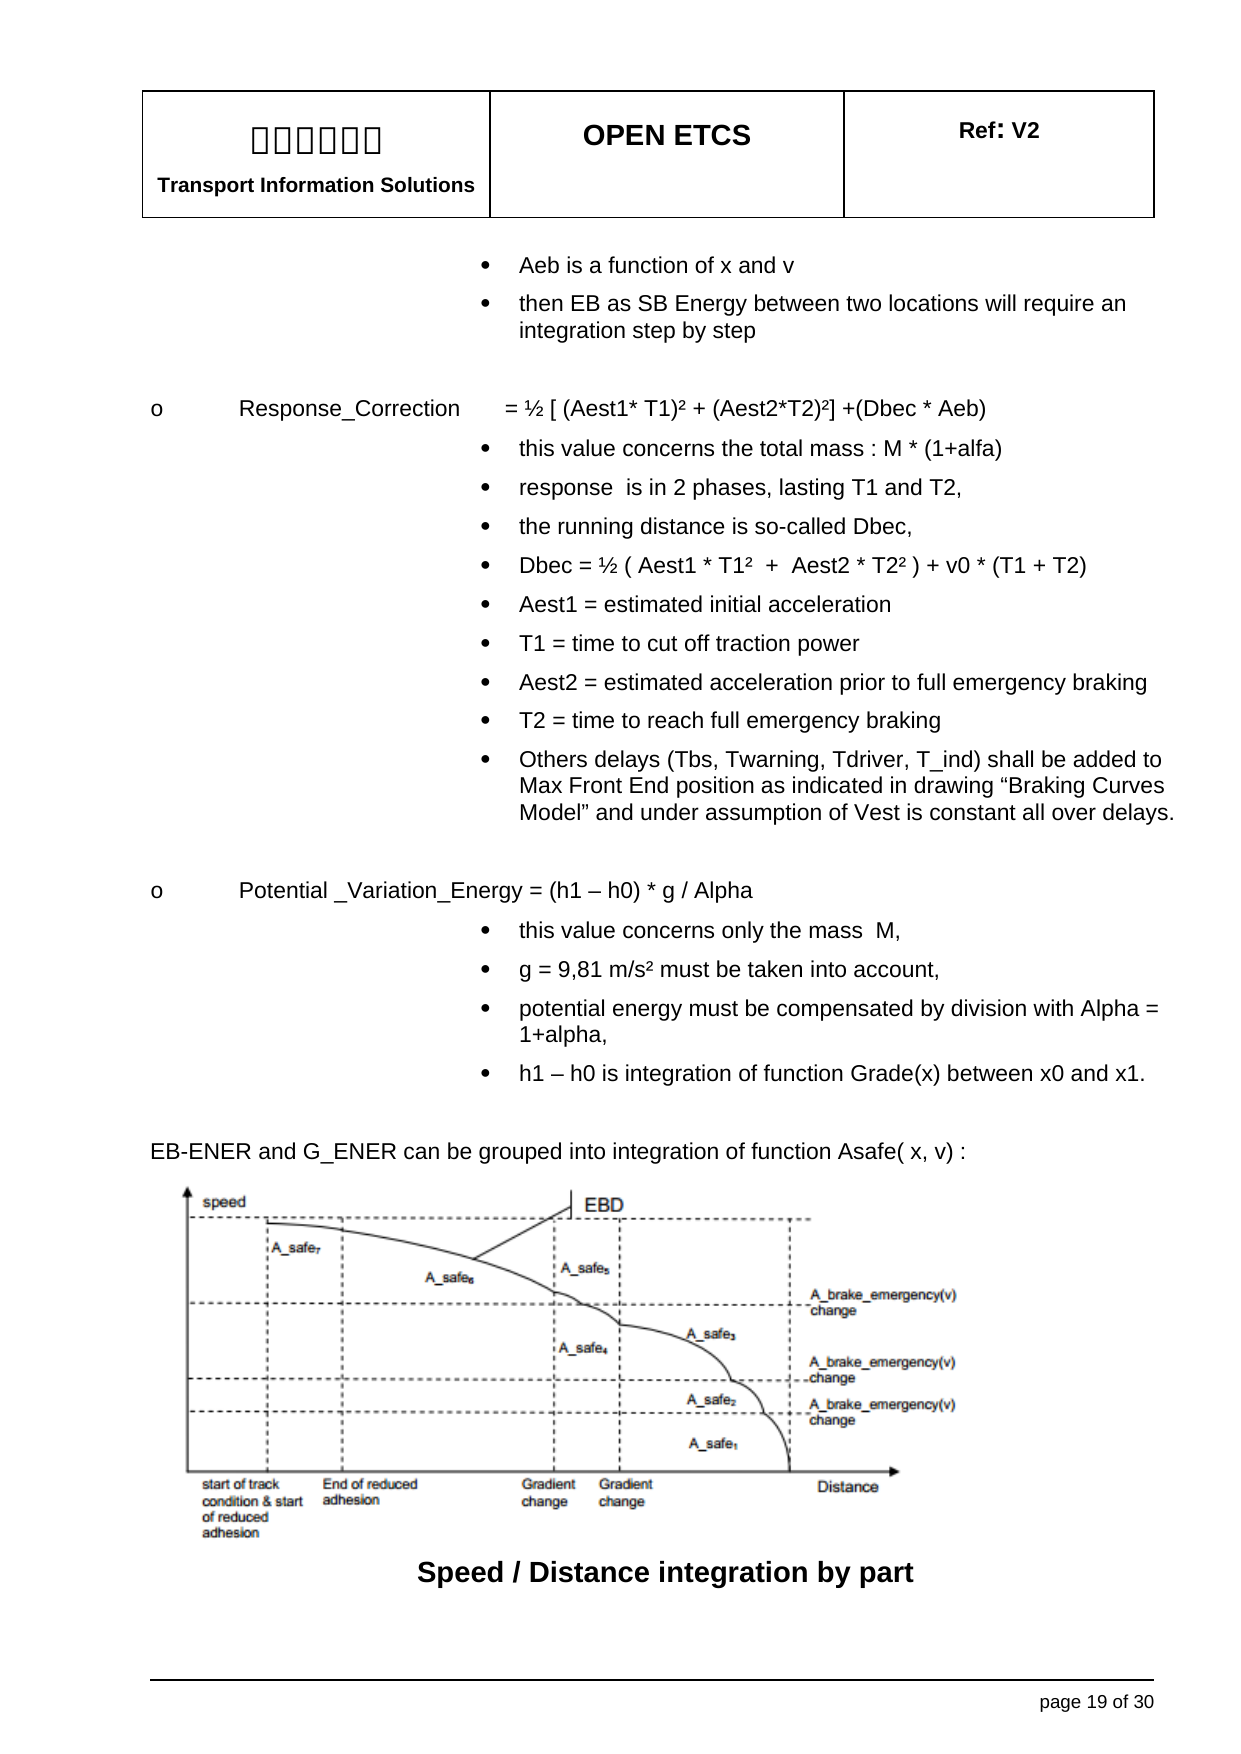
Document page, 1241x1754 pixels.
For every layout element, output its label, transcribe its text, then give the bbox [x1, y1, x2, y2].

list this value concerns only the mass M, [481, 917, 1181, 944]
list the running distance is so-called Dbec, [481, 513, 1181, 539]
list h1 – h0 is integration of function Grade(x) between x0 and x1. [481, 1060, 1181, 1087]
list Aest1 = estimated initial acceleration [481, 591, 1181, 617]
list T1 = time to cut off traction power [481, 629, 1181, 656]
list then EB as SB Energy between two locations will require an integration step by step [481, 290, 1181, 343]
picture [150, 1176, 999, 1555]
list response is in 2 phases, lasting T1 and T2, [481, 474, 1181, 501]
list g = 9,81 m/s² must be taken into account, [481, 956, 1181, 983]
list this value concerns the total mass : M * (1+alfa) [481, 435, 1181, 462]
list Potential _Variation_Energy = (h1 – h0) * g / Alpha [150, 877, 1181, 905]
list Aeb is a function of x and v [481, 252, 1181, 278]
list Others delays (Tbs, Twarning, Tdriver, T_ind) shall be added to Max Front End position as indicated in drawing “Braking Curves Model” and under assumption of Vest is constant all over delays. [481, 746, 1181, 825]
list Dbec = ½ ( Aest1 * T1² + Aest2 * T2² ) + v0 * (T1 + T2) [481, 552, 1181, 578]
list Response_Correction = ½ [ (Aest1* T1)² + (Aest2*T2)²] +(Dbec * Aeb) [150, 394, 1181, 423]
list potential energy must be compensated by division with Alpha = 1+alpha, [481, 995, 1181, 1048]
title Speed / Distance integration by part [150, 1555, 1181, 1588]
list Aest2 = estimated acceleration prior to full emergency braking [481, 668, 1181, 695]
list T2 = time to reach full emergency braking [481, 707, 1181, 734]
text EB-ENER and G_ENER can be grouped into integration of function Asafe( x, v) : [150, 1138, 1181, 1164]
